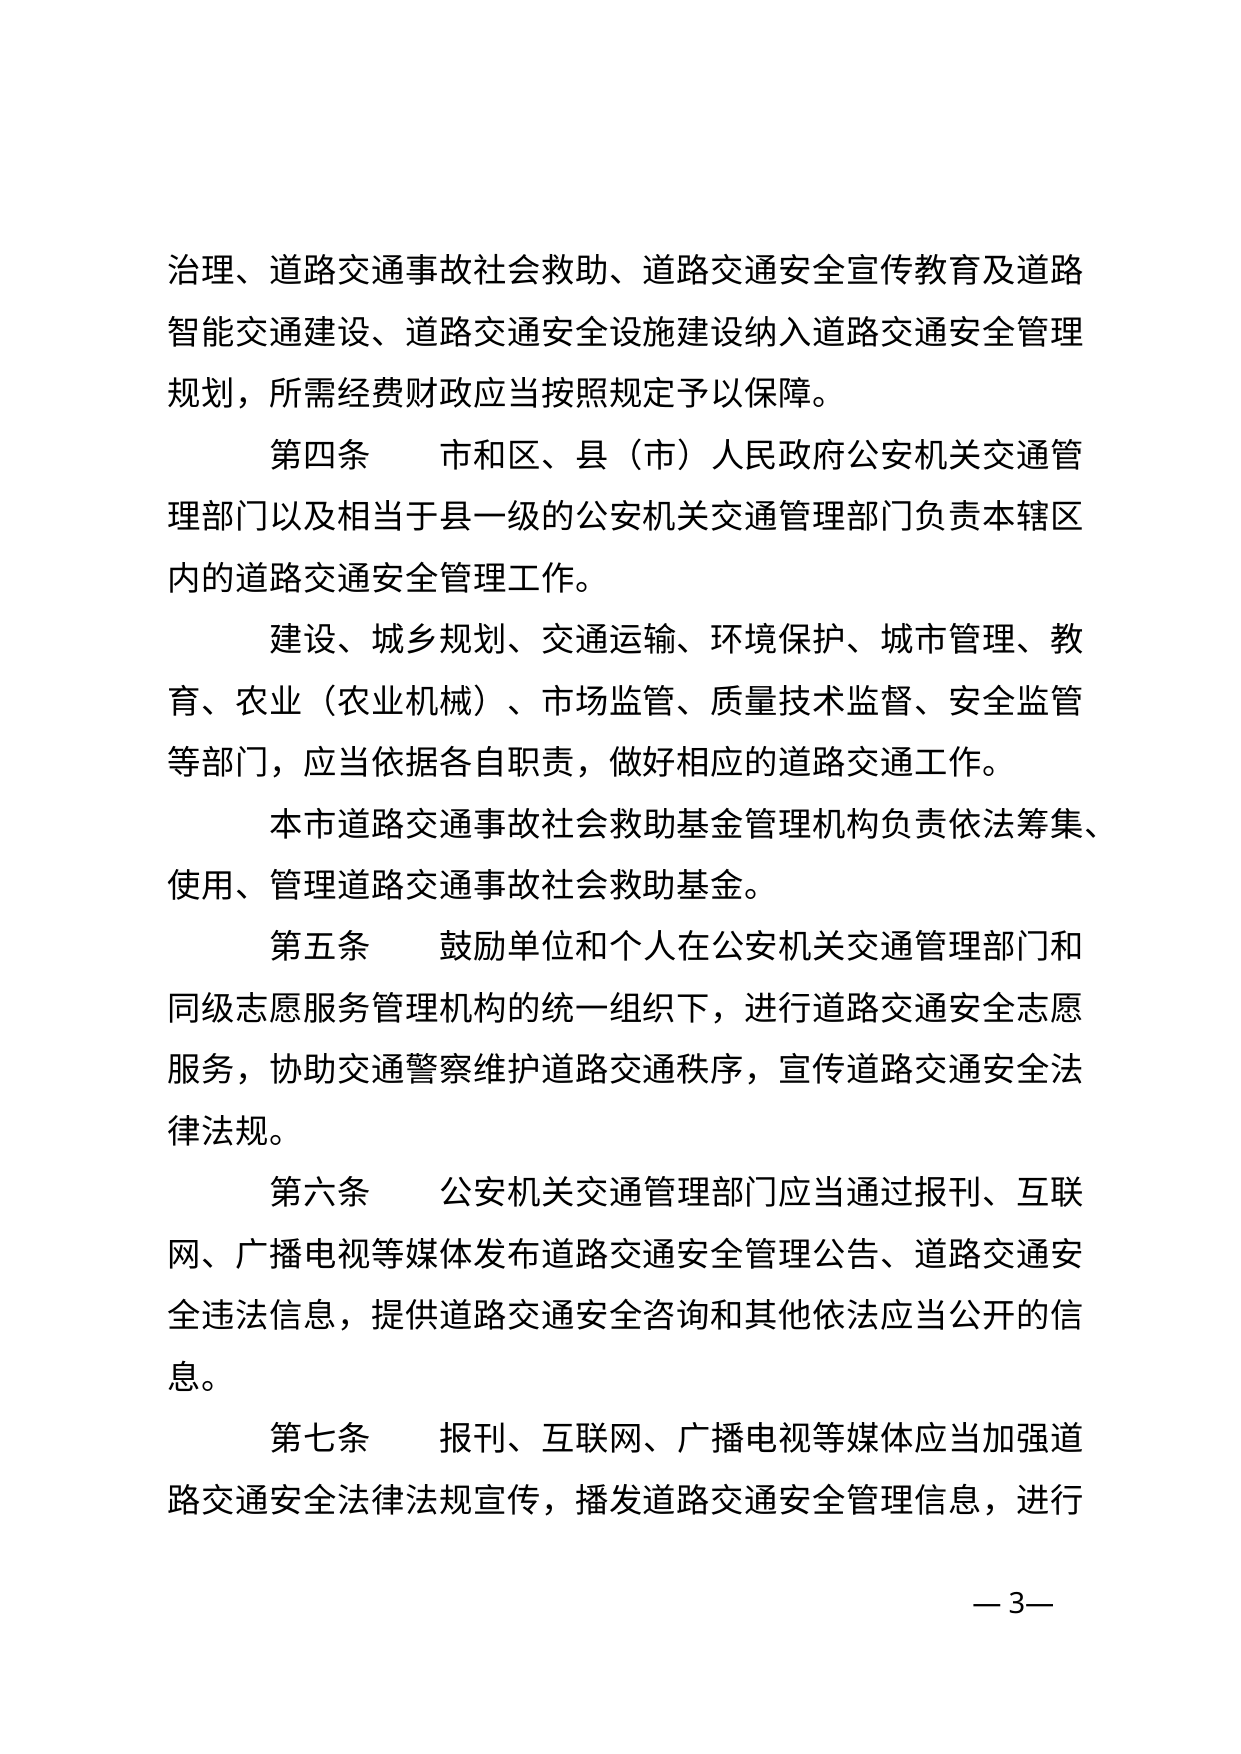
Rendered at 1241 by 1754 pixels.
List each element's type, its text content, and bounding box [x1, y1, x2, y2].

text 第四条 市和区、县（市）人民政府公安机关交通管理部门以及相当于县一级的公安机关交通管理部门负责本辖区内的道路交通安全管理工作。 [168, 422, 1084, 606]
text 本市道路交通事故社会救助基金管理机构负责依法筹集、使用、管理道路交通事故社会救助基金。 [168, 791, 1084, 914]
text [168, 238, 1084, 422]
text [168, 1405, 1084, 1528]
text 第六条 公安机关交通管理部门应当通过报刊、互联网、广播电视等媒体发布道路交通安全管理公告、道路交通安全违法信息，提供道路交通安全咨询和其他依法应当公开的信息。 [168, 1159, 1084, 1405]
text 第五条 鼓励单位和个人在公安机关交通管理部门和同级志愿服务管理机构的统一组织下，进行道路交通安全志愿服务，协助交通警察维护道路交通秩序，宣传道路交通安全法律法规。 [168, 914, 1084, 1159]
text 建设、城乡规划、交通运输、环境保护、城市管理、教育、农业（农业机械）、市场监管、质量技术监督、安全监管等部门，应当依据各自职责，做好相应的道路交通工作。 [168, 606, 1084, 791]
